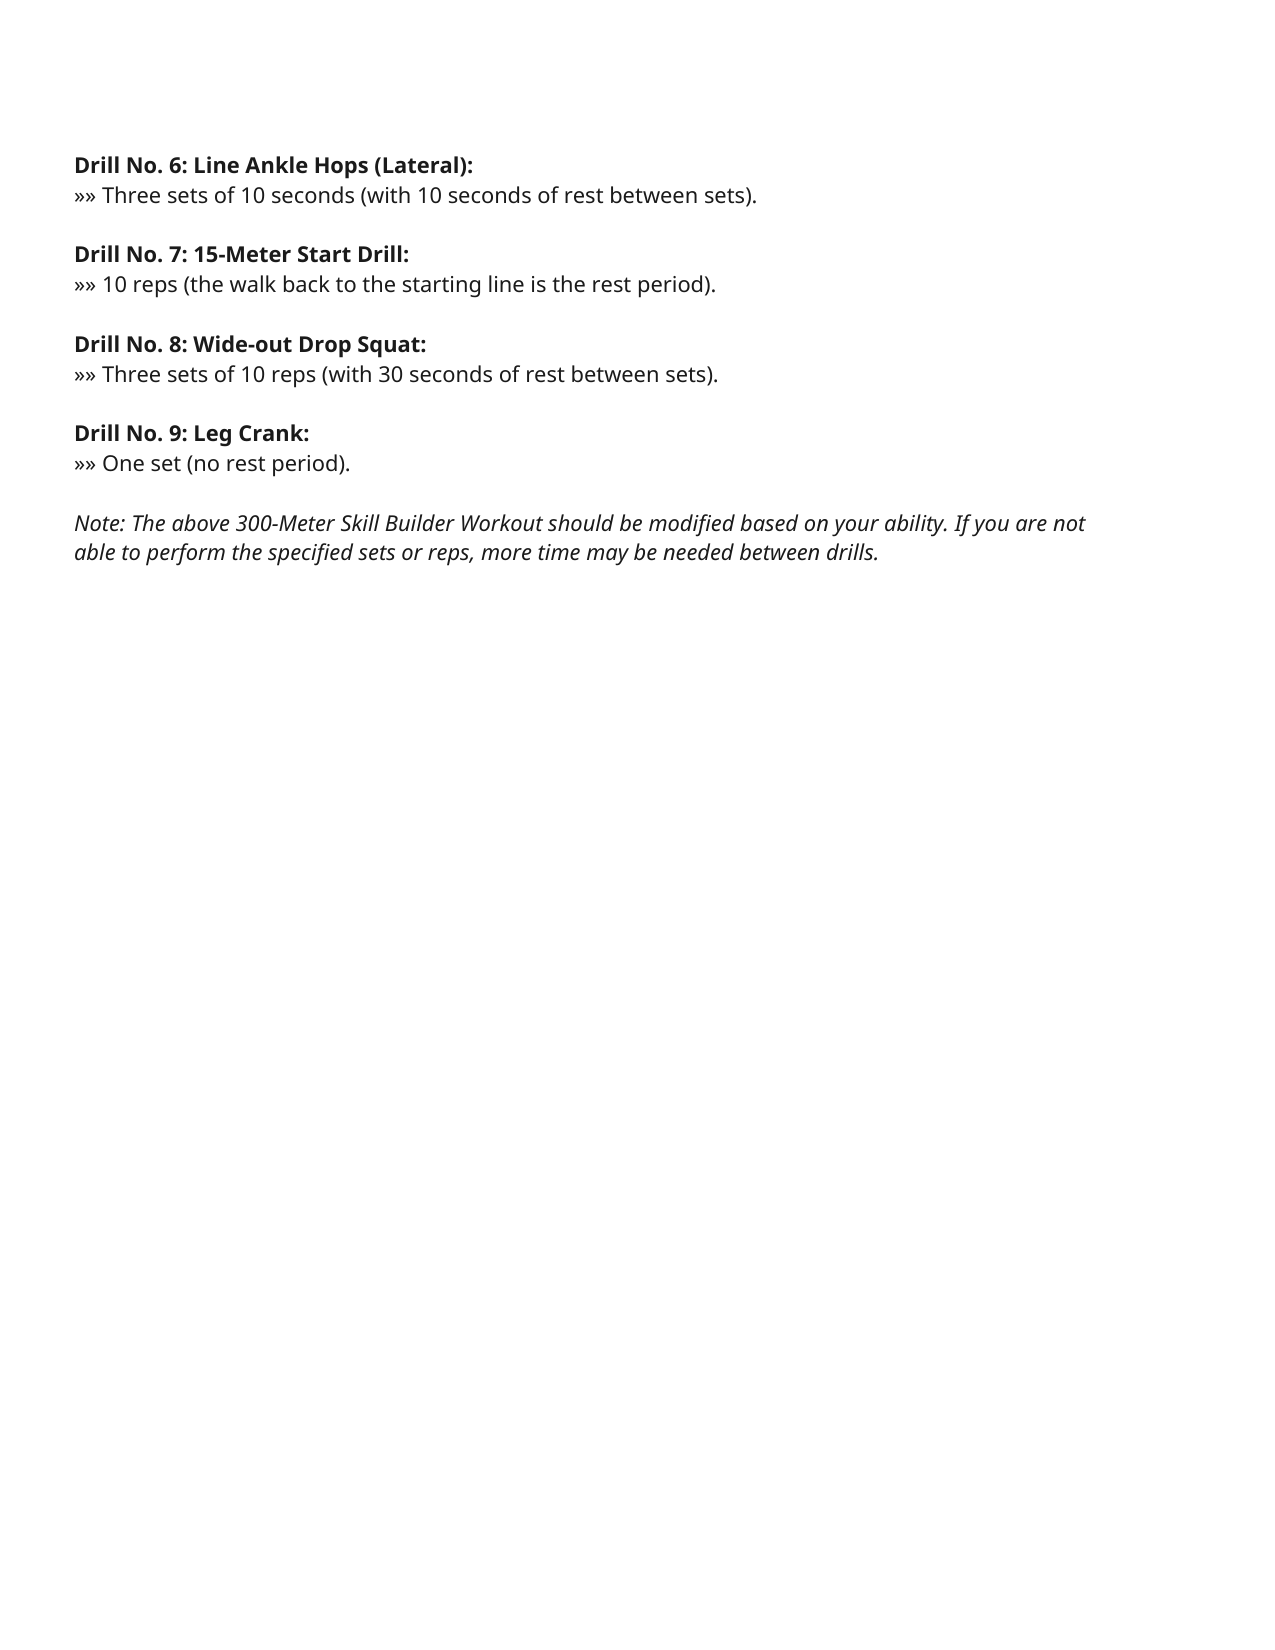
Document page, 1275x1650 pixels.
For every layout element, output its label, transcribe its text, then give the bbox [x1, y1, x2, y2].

text »» Three sets of 10 seconds (with 10 seconds of rest between sets). [74, 180, 1125, 209]
text Drill No. 9: Leg Crank: [74, 418, 1125, 448]
text Drill No. 6: Line Ankle Hops (Lateral): [74, 150, 1125, 180]
text Note: The above 300-Meter Skill Builder Workout should be modified based on your ability. If you are not able to perform the specified sets or reps, more time may be needed between drills. [74, 507, 1125, 567]
text Drill No. 8: Wide-out Drop Squat: [74, 329, 1125, 358]
text »» Three sets of 10 reps (with 30 seconds of rest between sets). [74, 358, 1125, 388]
text »» One set (no rest period). [74, 448, 1125, 478]
text »» 10 reps (the walk back to the starting line is the rest period). [74, 269, 1125, 299]
text Drill No. 7: 15-Meter Start Drill: [74, 239, 1125, 269]
